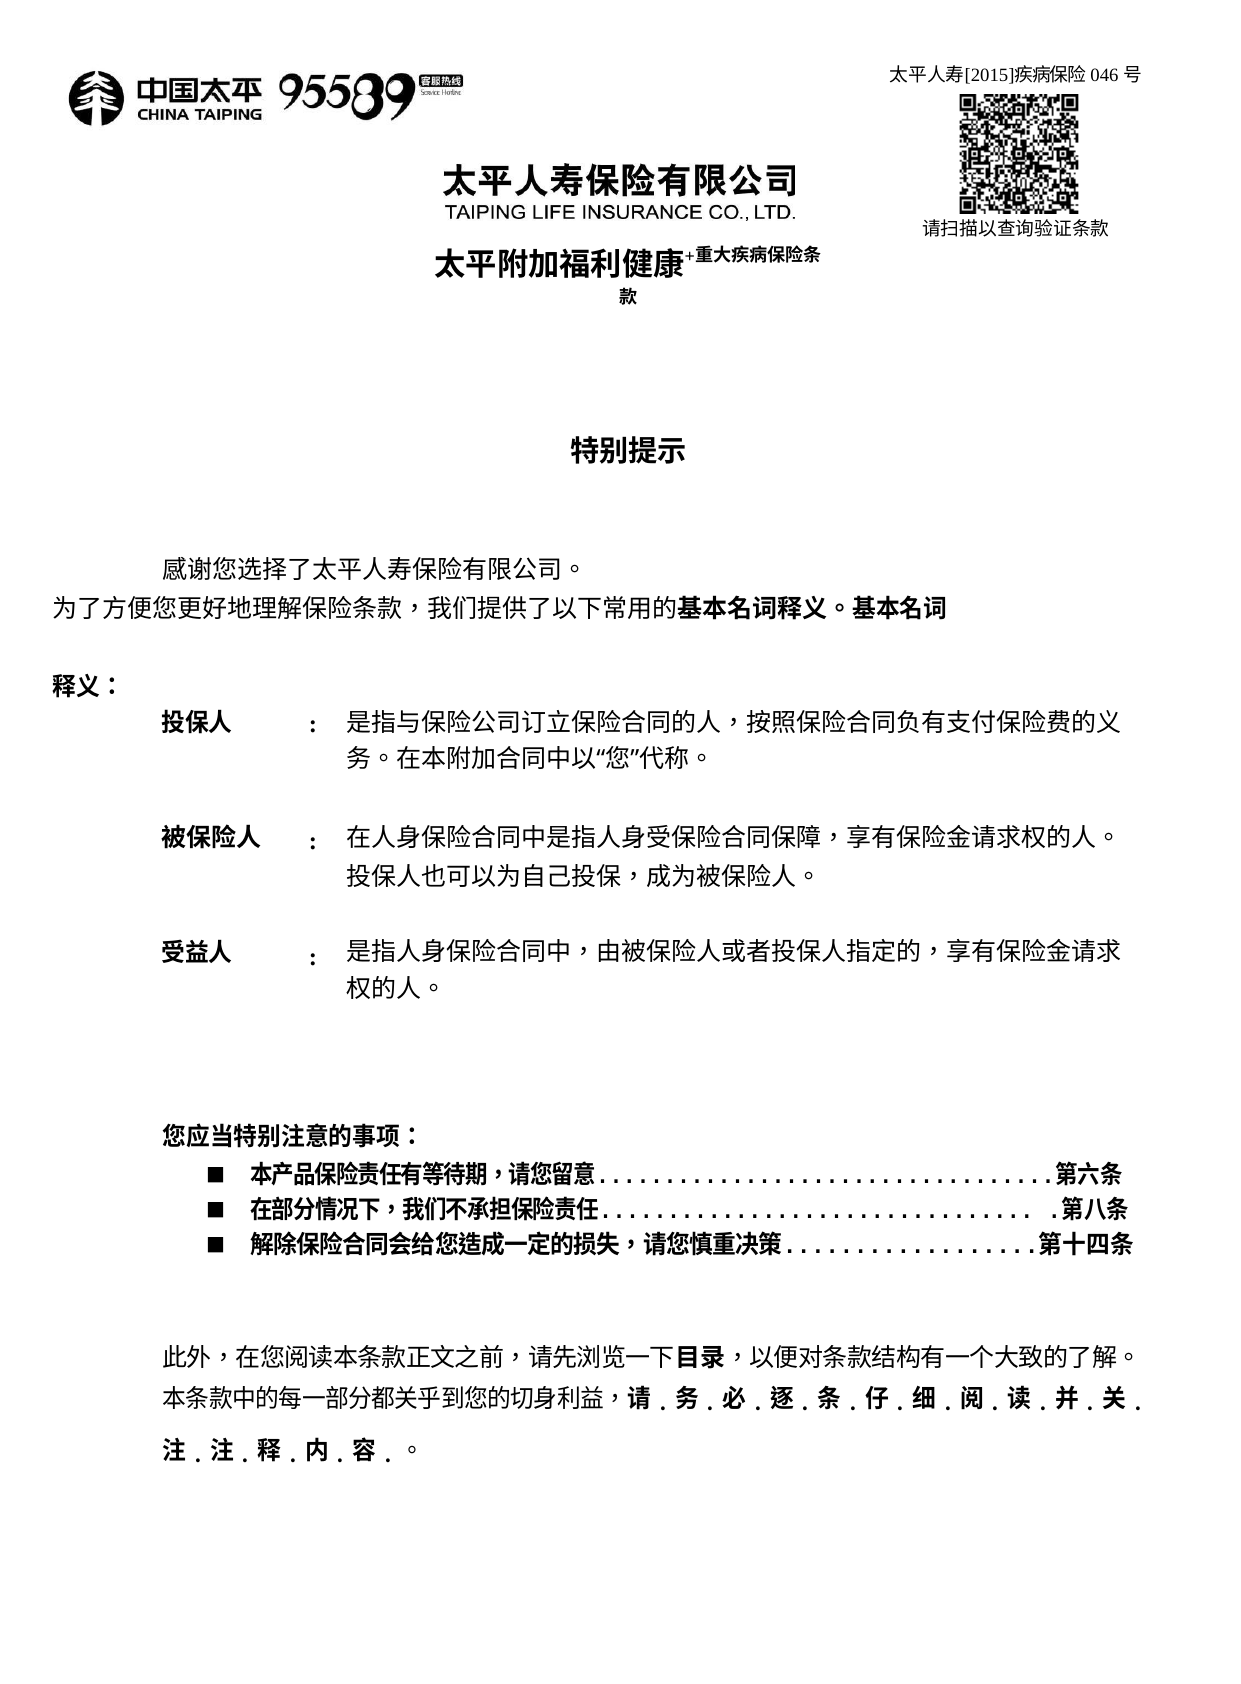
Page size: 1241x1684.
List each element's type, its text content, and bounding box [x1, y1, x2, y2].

text 此外，在您阅读本条款正文之前，请先浏览一下目录，以便对条款结构有一个大致的了解。本条款中的每一部分都关乎到您的切身利益，请．务．必．逐．条．仔．细．阅．读．并．关．注．注．释．内．容．。 [162, 1340, 1157, 1478]
text 太平人寿[2015]疾病保险 046 号 [887, 61, 1144, 87]
picture [959, 94, 1079, 214]
list 在部分情况下，我们不承担保险责任................................ .第八条 [206, 1192, 1167, 1226]
text 特别提示 [432, 430, 824, 470]
text 太平附加福利健康+重大疾病保险条款 [432, 181, 824, 327]
list 本产品保险责任有等待期，请您留意..................................第六条 [206, 1157, 1167, 1191]
text 请扫描以查询验证条款 [920, 216, 1111, 241]
text 为了方便您更好地理解保险条款，我们提供了以下常用的基本名词释义。基本名词释义： [52, 591, 963, 703]
list 解除保险合同会给您造成一定的损失，请您慎重决策..................第十四条 [206, 1227, 1167, 1261]
picture [63, 58, 469, 140]
text 您应当特别注意的事项： [162, 1118, 1167, 1152]
text 感谢您选择了太平人寿保险有限公司。 [162, 552, 1167, 586]
picture [443, 163, 795, 221]
